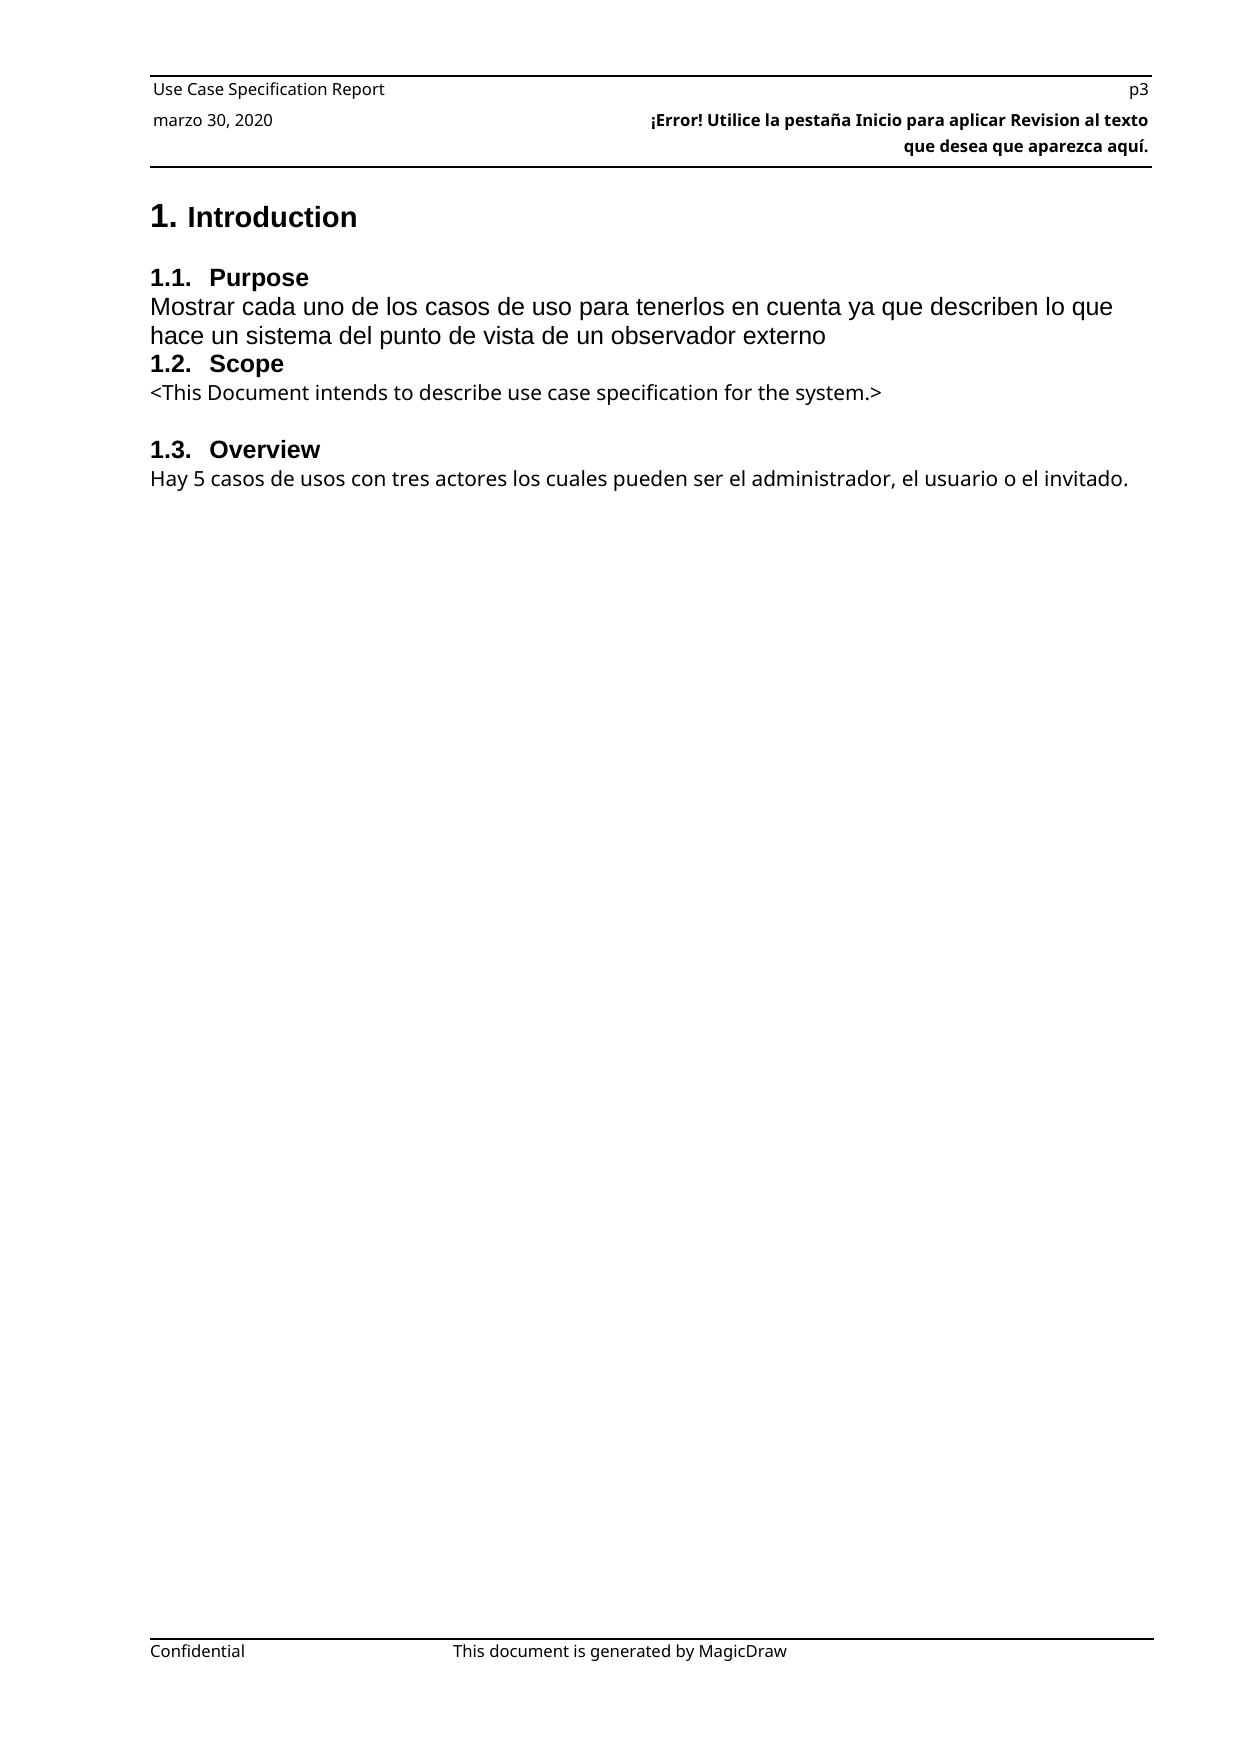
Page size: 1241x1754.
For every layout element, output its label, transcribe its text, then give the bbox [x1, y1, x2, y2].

subtitle Purpose [150, 263, 1152, 292]
text Hay 5 casos de usos con tres actores los cuales pueden ser el administrador, el usuario o el invitado. [150, 464, 1152, 493]
subtitle Overview [150, 435, 1152, 464]
subtitle Scope [150, 349, 1152, 378]
subtitle Introduction [150, 196, 1152, 234]
text <This Document intends to describe use case specification for the system.> [150, 378, 1152, 407]
text Mostrar cada uno de los casos de uso para tenerlos en cuenta ya que describen lo que hace un sistema del punto de vista de un observador externo [150, 292, 1152, 349]
